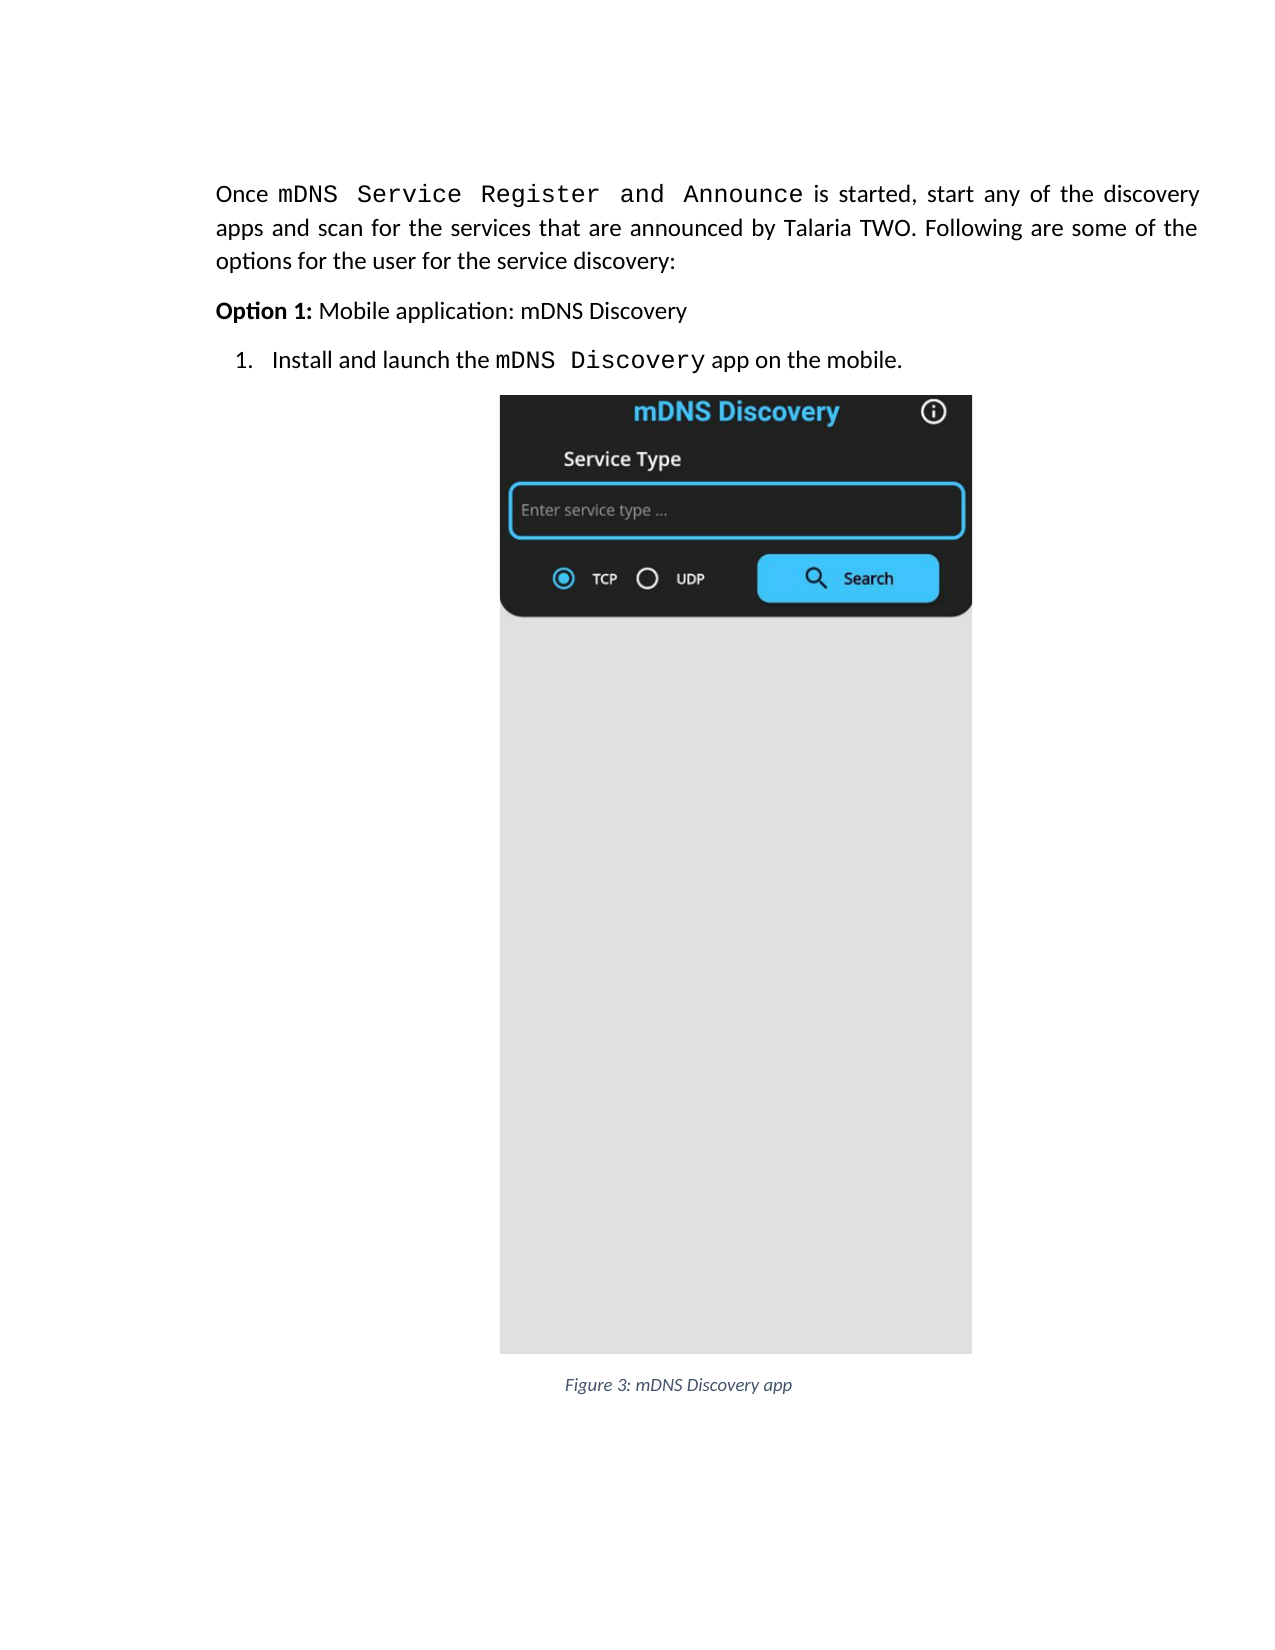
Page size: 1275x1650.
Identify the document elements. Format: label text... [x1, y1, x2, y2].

list Install and launch the mDNS Discovery app on the mobile. [234, 344, 1200, 376]
text Option 1: Mobile application: mDNS Discovery [216, 295, 1200, 325]
text Once mDNS Service Register and Announce is started, start any of the discovery apps and scan for the services that are announced by Talaria TWO. Following are some of the options for the user for the service discovery: [216, 178, 1200, 276]
picture [499, 395, 973, 1354]
